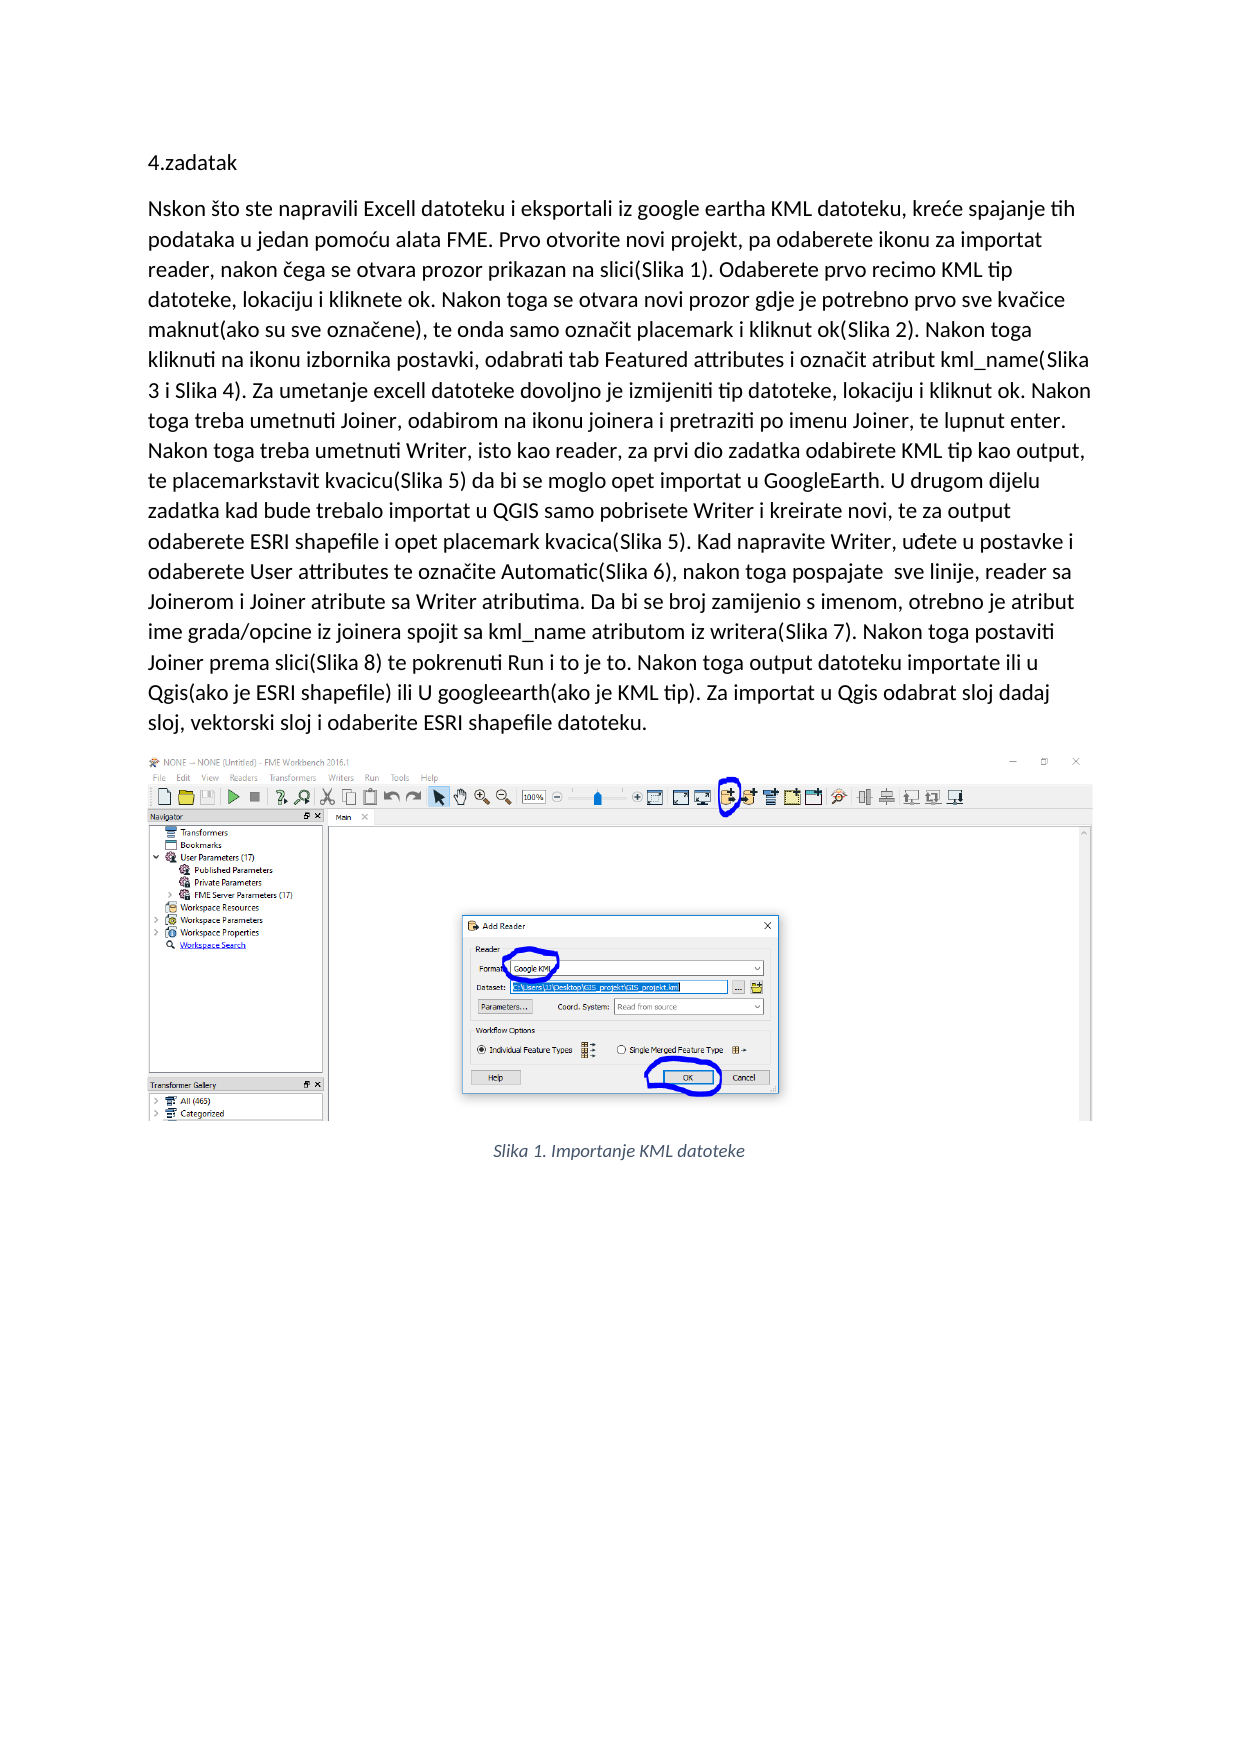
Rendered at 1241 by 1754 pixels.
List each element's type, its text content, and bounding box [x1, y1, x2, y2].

picture [147, 755, 1093, 1121]
text 4.zadatak [148, 148, 1093, 176]
text Nskon što ste napravili Excell datoteku i eksportali iz google eartha KML datoteku, kreće spajanje tih podataka u jedan pomoću alata FME. Prvo otvorite novi projekt, pa odaberete ikonu za importat reader, nakon čega se otvara prozor prikazan na slici(Slika 1). Odaberete prvo recimo KML tip datoteke, lokaciju i kliknete ok. Nakon toga se otvara novi prozor gdje je potrebno prvo sve kvačice maknut(ako su sve označene), te onda samo označit placemark i kliknut ok(Slika 2). Nakon toga kliknuti na ikonu izbornika postavki, odabrati tab Featured attributes i označit atribut kml_name(Slika 3 i Slika 4). Za umetanje excell datoteke dovoljno je izmijeniti tip datoteke, lokaciju i kliknut ok. Nakon toga treba umetnuti Joiner, odabirom na ikonu joinera i pretraziti po imenu Joiner, te lupnut enter. Nakon toga treba umetnuti Writer, isto kao reader, za prvi dio zadatka odabirete KML tip kao output, te placemarkstavit kvacicu(Slika 5) da bi se moglo opet importat u GoogleEarth. U drugom dijelu zadatka kad bude trebalo importat u QGIS samo pobrisete Writer i kreirate novi, te za output odaberete ESRI shapefile i opet placemark kvacica(Slika 5). Kad napravite Writer, uđete u postavke i odaberete User attributes te označite Automatic(Slika 6), nakon toga pospajate sve linije, reader sa Joinerom i Joiner atribute sa Writer atributima. Da bi se broj zamijenio s imenom, otrebno je atribut ime grada/opcine iz joinera spojit sa kml_name atributom iz writera(Slika 7). Nakon toga postaviti Joiner prema slici(Slika 8) te pokrenuti Run i to je to. Nakon toga output datoteku importate ili u Qgis(ako je ESRI shapefile) ili U googleearth(ako je KML tip). Za importat u Qgis odabrat sloj dadaj sloj, vektorski sloj i odaberite ESRI shapefile datoteku. [148, 194, 1093, 736]
